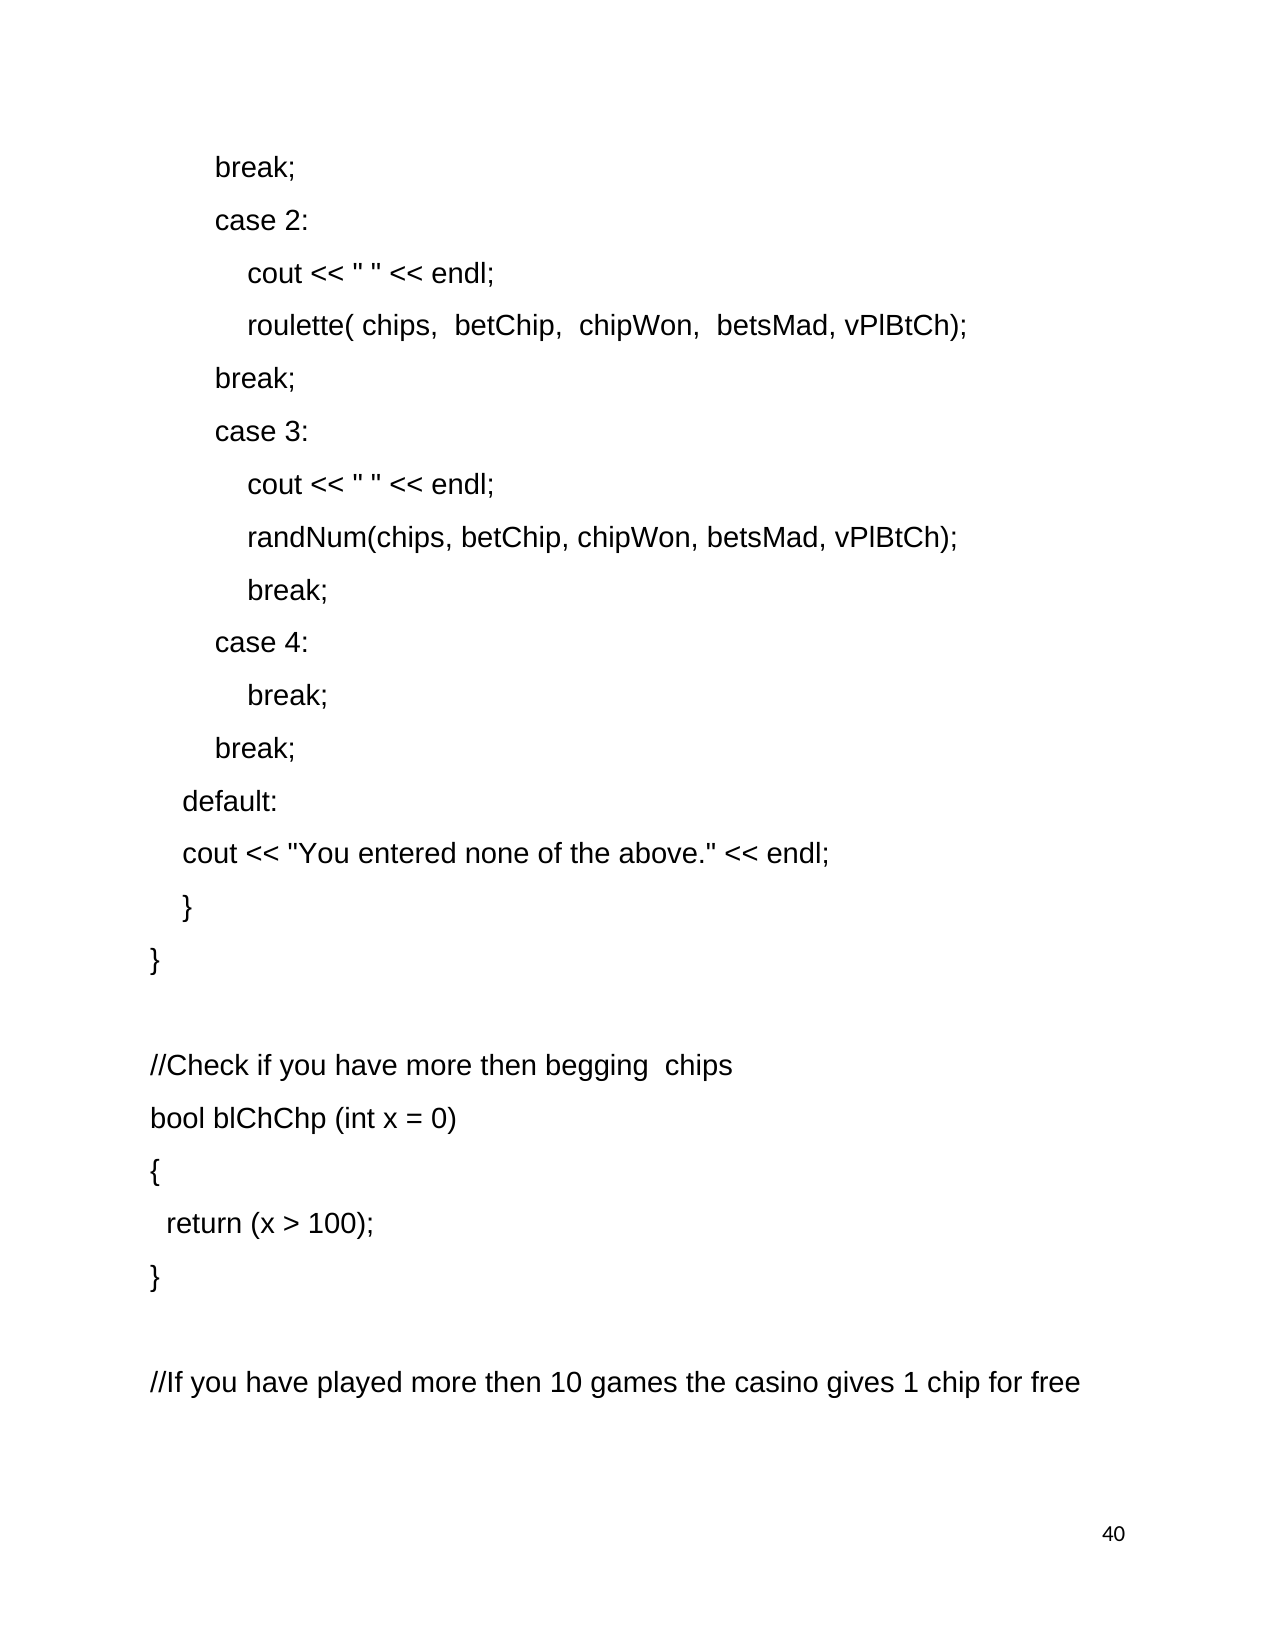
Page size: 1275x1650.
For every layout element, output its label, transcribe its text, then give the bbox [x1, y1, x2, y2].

text break; [150, 731, 1125, 764]
text cout << "You entered none of the above." << endl; [150, 837, 1125, 870]
text break; [150, 150, 1125, 183]
text //Check if you have more then begging chips [150, 1048, 1125, 1081]
text cout << " " << endl; [150, 256, 1125, 289]
text break; [150, 678, 1125, 712]
text case 2: [150, 203, 1125, 236]
text case 4: [150, 625, 1125, 659]
text } [150, 942, 1125, 976]
text //If you have played more then 10 games the casino gives 1 chip for free [150, 1365, 1125, 1398]
text return (x > 100); [150, 1206, 1125, 1240]
text cout << " " << endl; [150, 467, 1125, 500]
text default: [150, 784, 1125, 817]
text bool blChChp (int x = 0) [150, 1101, 1125, 1134]
text } [150, 889, 1125, 923]
text { [150, 1153, 1125, 1187]
text break; [150, 572, 1125, 606]
text } [150, 1259, 1125, 1293]
text break; [150, 361, 1125, 395]
text roulette( chips, betChip, chipWon, betsMad, vPlBtCh); [150, 308, 1125, 342]
text randNum(chips, betChip, chipWon, betsMad, vPlBtCh); [150, 520, 1125, 553]
text case 3: [150, 414, 1125, 448]
